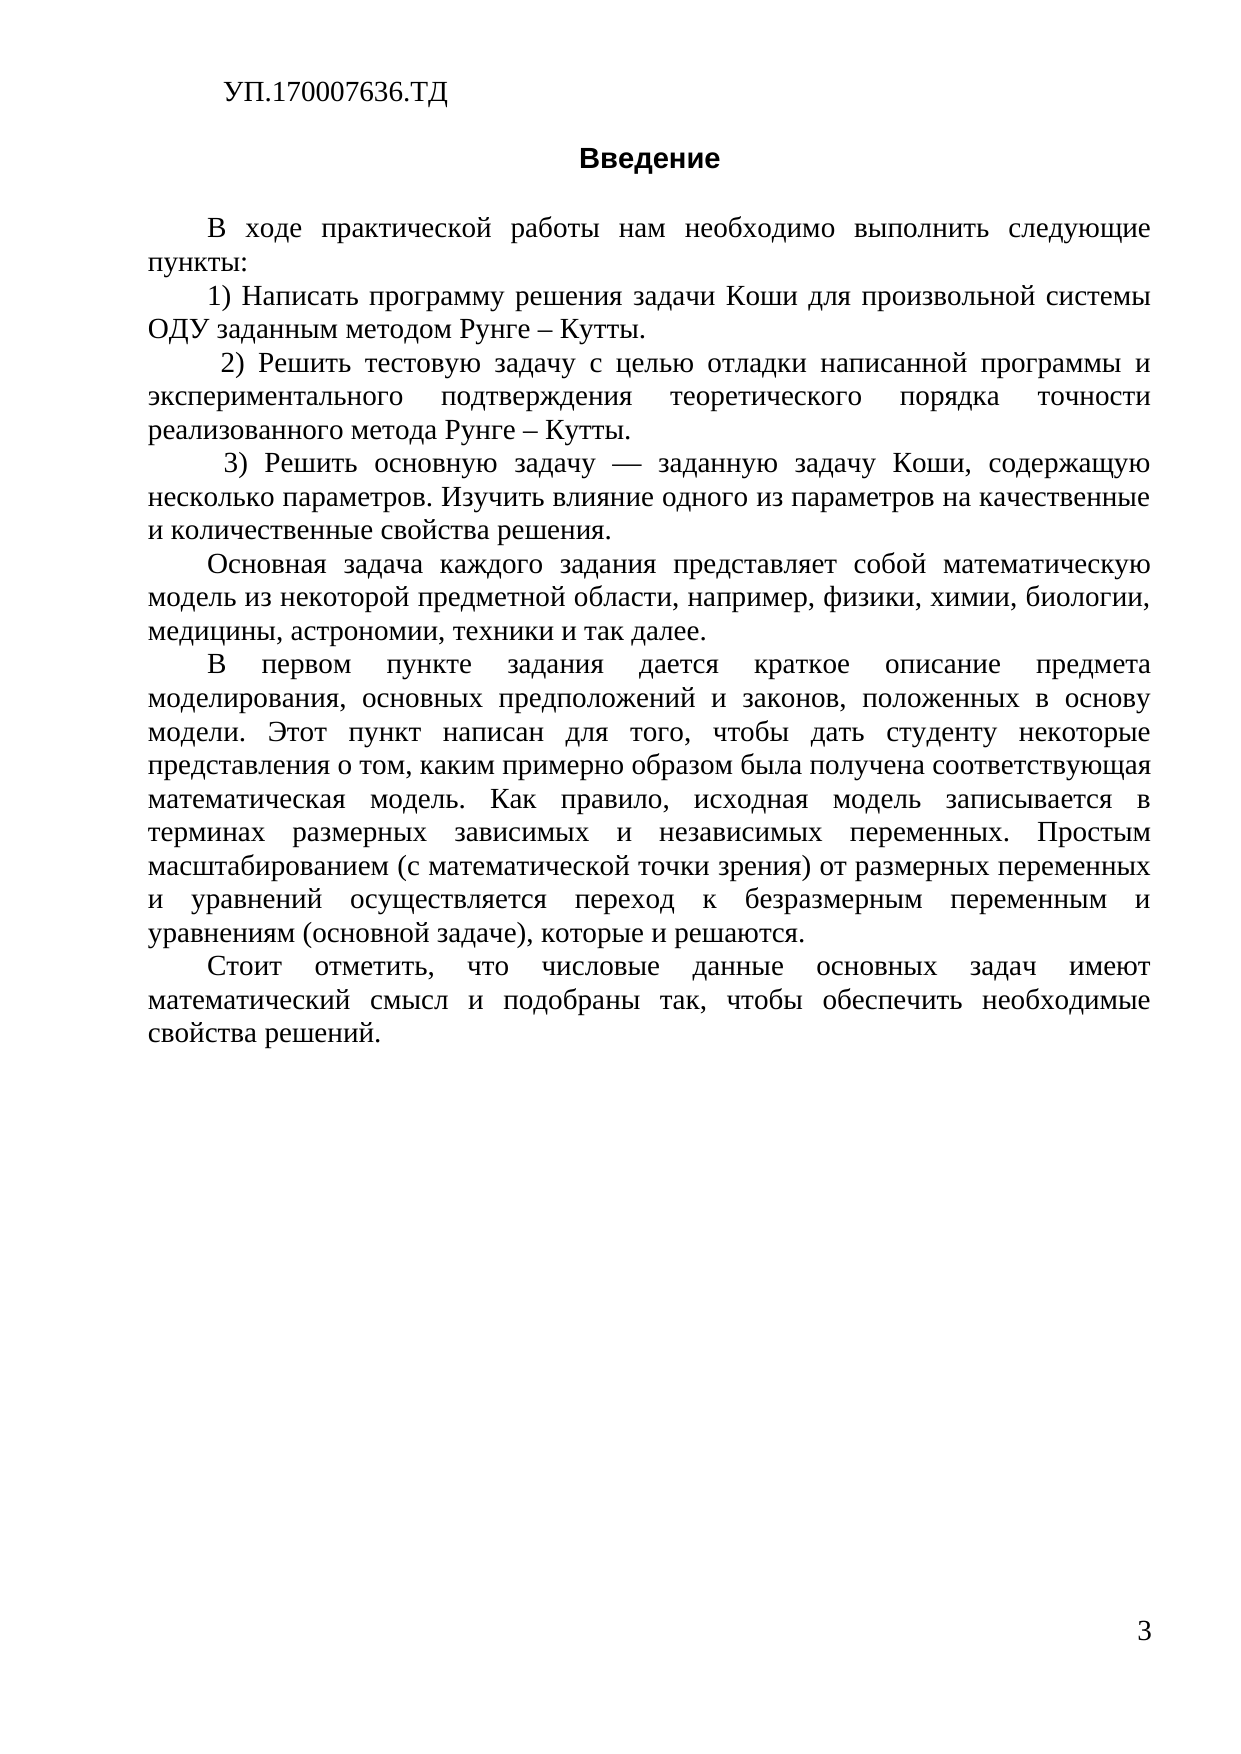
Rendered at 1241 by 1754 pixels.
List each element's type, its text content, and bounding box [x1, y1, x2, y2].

text Введение [148, 141, 1152, 174]
text 2) Решить тестовую задачу с целью отладки написанной программы и экспериментального подтверждения теоретического порядка точности реализованного метода Рунге – Кутты. [148, 345, 1152, 445]
text Стоит отметить, что числовые данные основных задач имеют математический смысл и подобраны так, чтобы обеспечить необходимые свойства решений. [148, 948, 1152, 1049]
text Основная задача каждого задания представляет собой математическую модель из некоторой предметной области, например, физики, химии, биологии, медицины, астрономии, техники и так далее. [148, 546, 1152, 647]
text 1) Написать программу решения задачи Коши для произвольной системы ОДУ заданным методом Рунге – Кутты. [148, 278, 1152, 345]
text В первом пункте задания дается краткое описание предмета моделирования, основных предположений и законов, положенных в основу модели. Этот пункт написан для того, чтобы дать студенту некоторые представления о том, каким примерно образом была получена соответствующая математическая модель. Как правило, исходная модель записывается в терминах размерных зависимых и независимых переменных. Простым масштабированием (с математической точки зрения) от размерных переменных и уравнений осуществляется переход к безразмерным переменным и уравнениям (основной задаче), которые и решаются. [148, 647, 1152, 948]
text 3) Решить основную задачу — заданную задачу Коши, содержащую несколько параметров. Изучить влияние одного из параметров на качественные и количественные свойства решения. [148, 445, 1152, 546]
text В ходе практической работы нам необходимо выполнить следующие пункты: [148, 211, 1152, 278]
